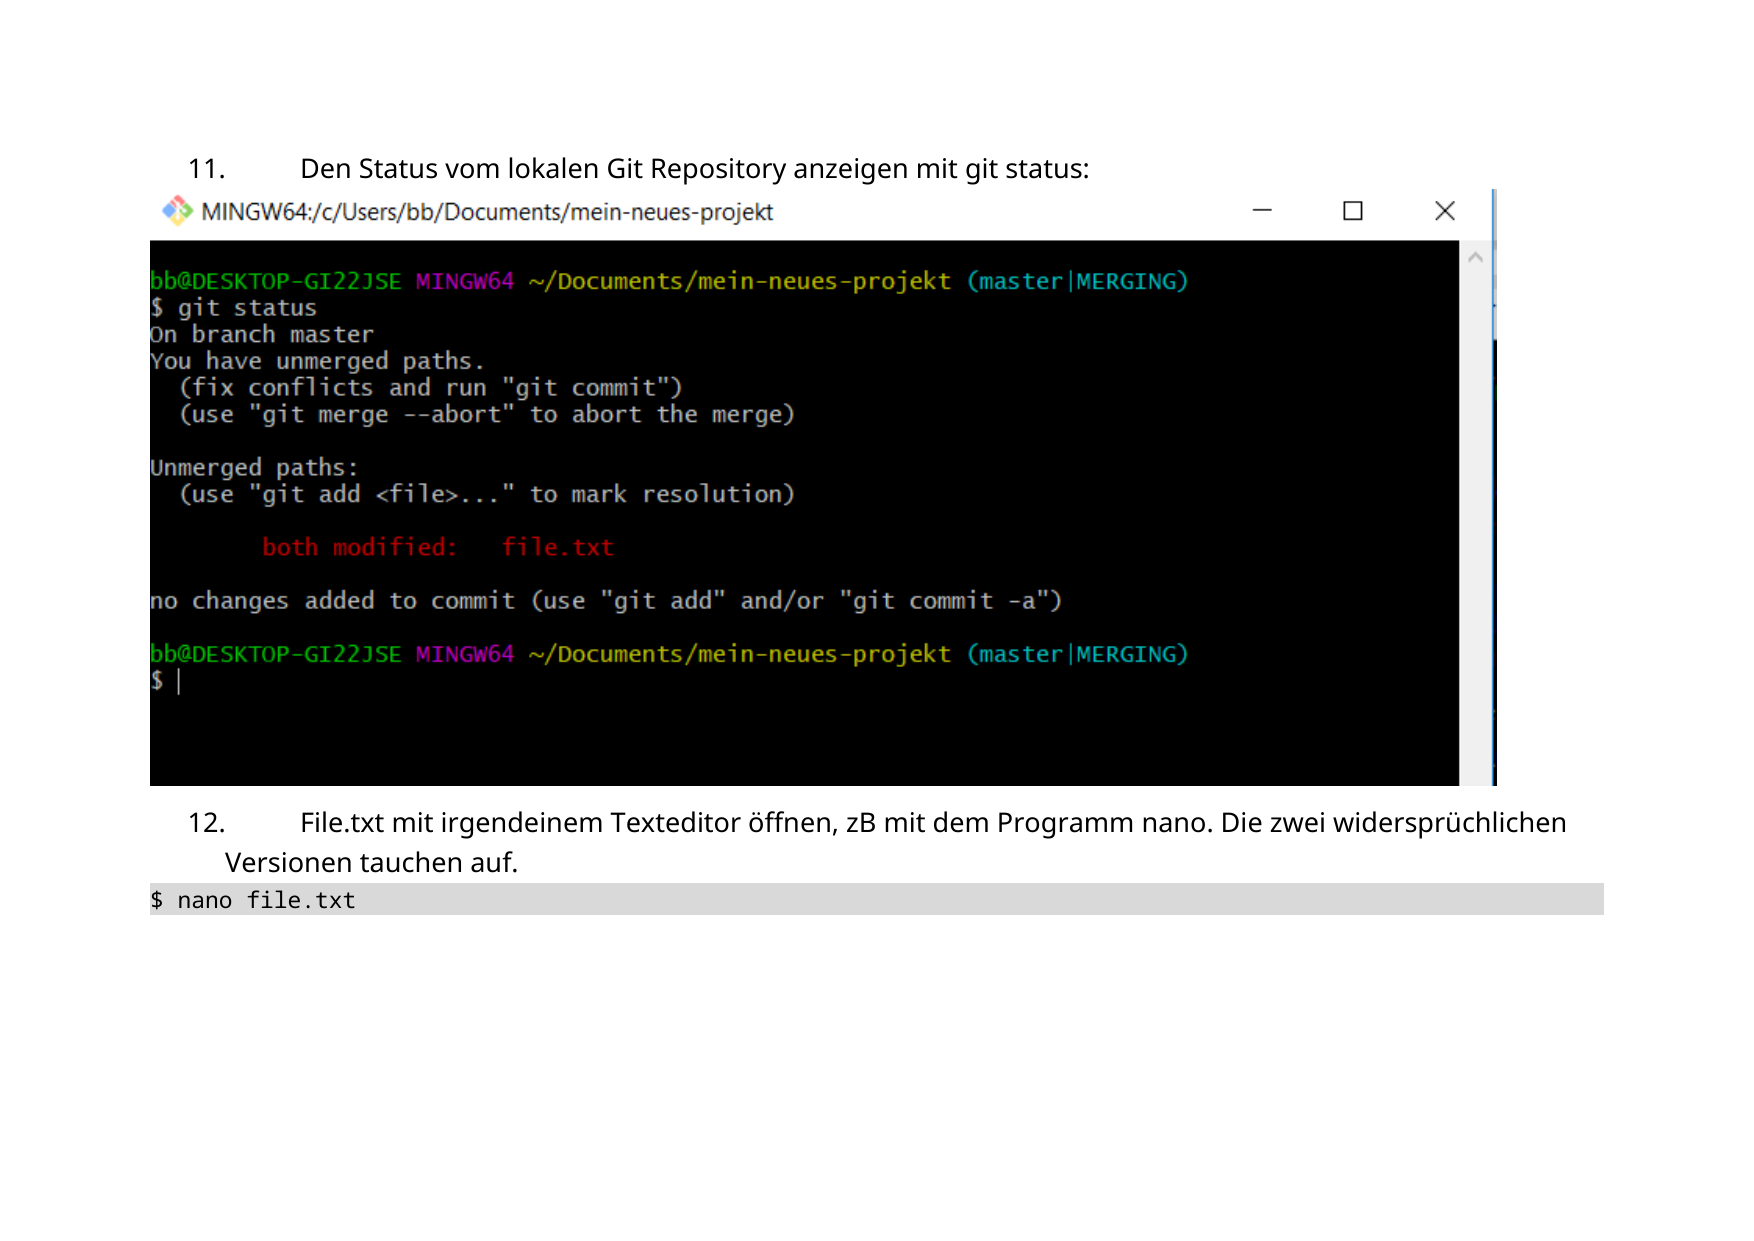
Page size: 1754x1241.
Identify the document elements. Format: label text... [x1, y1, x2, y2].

picture [150, 189, 1497, 786]
text File.txt mit irgendeinem Texteditor öffnen, zB mit dem Programm nano. Die zwei widersprüchlichen Versionen tauchen auf. [187, 804, 1604, 881]
text Den Status vom lokalen Git Repository anzeigen mit git status: [187, 150, 1604, 187]
text $ nano file.txt [150, 883, 1604, 915]
